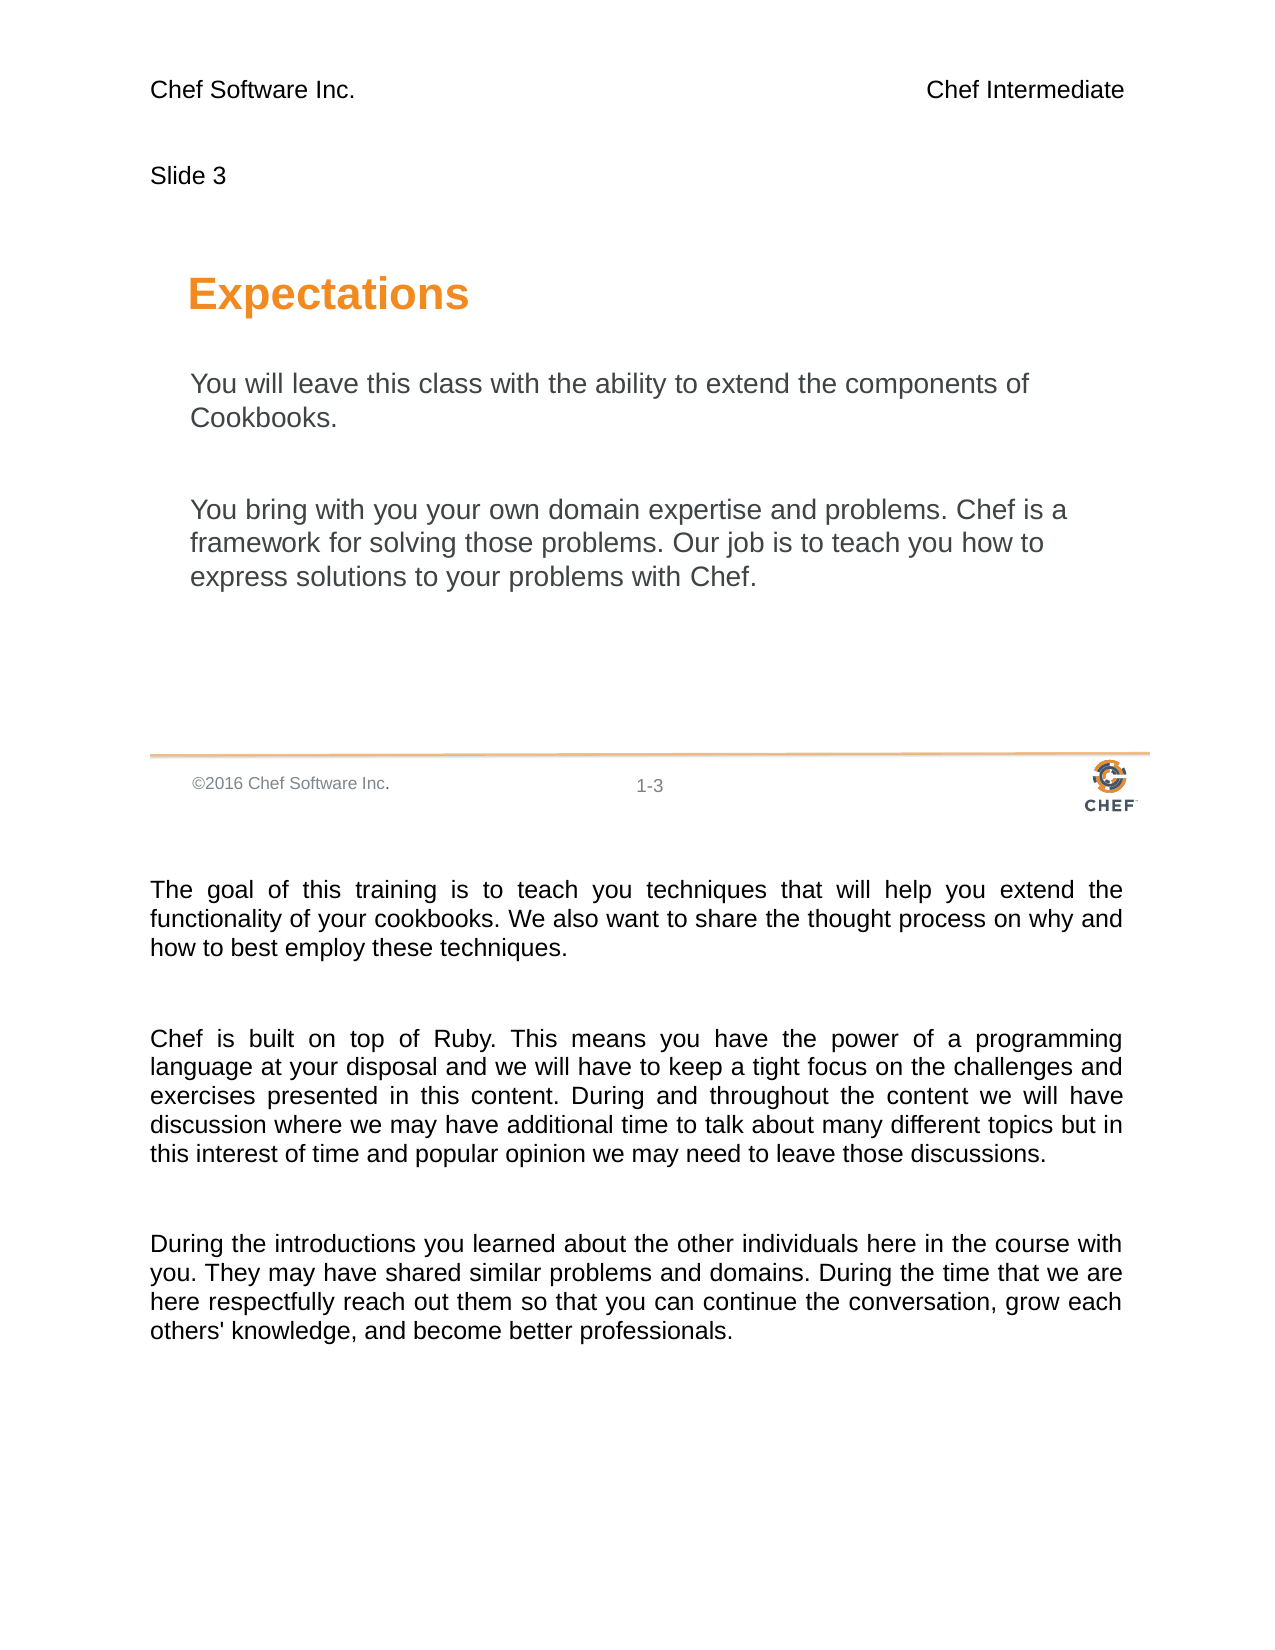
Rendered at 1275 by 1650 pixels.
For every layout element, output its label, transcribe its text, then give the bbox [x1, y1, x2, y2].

text The goal of this training is to teach you techniques that will help you extend the functionality of your cookbooks. We also want to share the thought process on why and how to best employ these techniques. [150, 875, 1125, 961]
text Chef is built on top of Ruby. This means you have the power of a programming language at your disposal and we will have to keep a tight focus on the challenges and exercises presented in this content. During and throughout the content we will have discussion where we may have additional time to talk about many different topics but in this interest of time and popular opinion we may need to leave those discussions. [150, 1023, 1125, 1167]
text Slide 3 [150, 161, 1125, 190]
text During the introductions you learned about the other individuals here in the course with you. They may have shared similar problems and domains. During the time that we are here respectfully reach out them so that you can continue the conversation, grow each others' knowledge, and become better professionals. [150, 1229, 1125, 1344]
